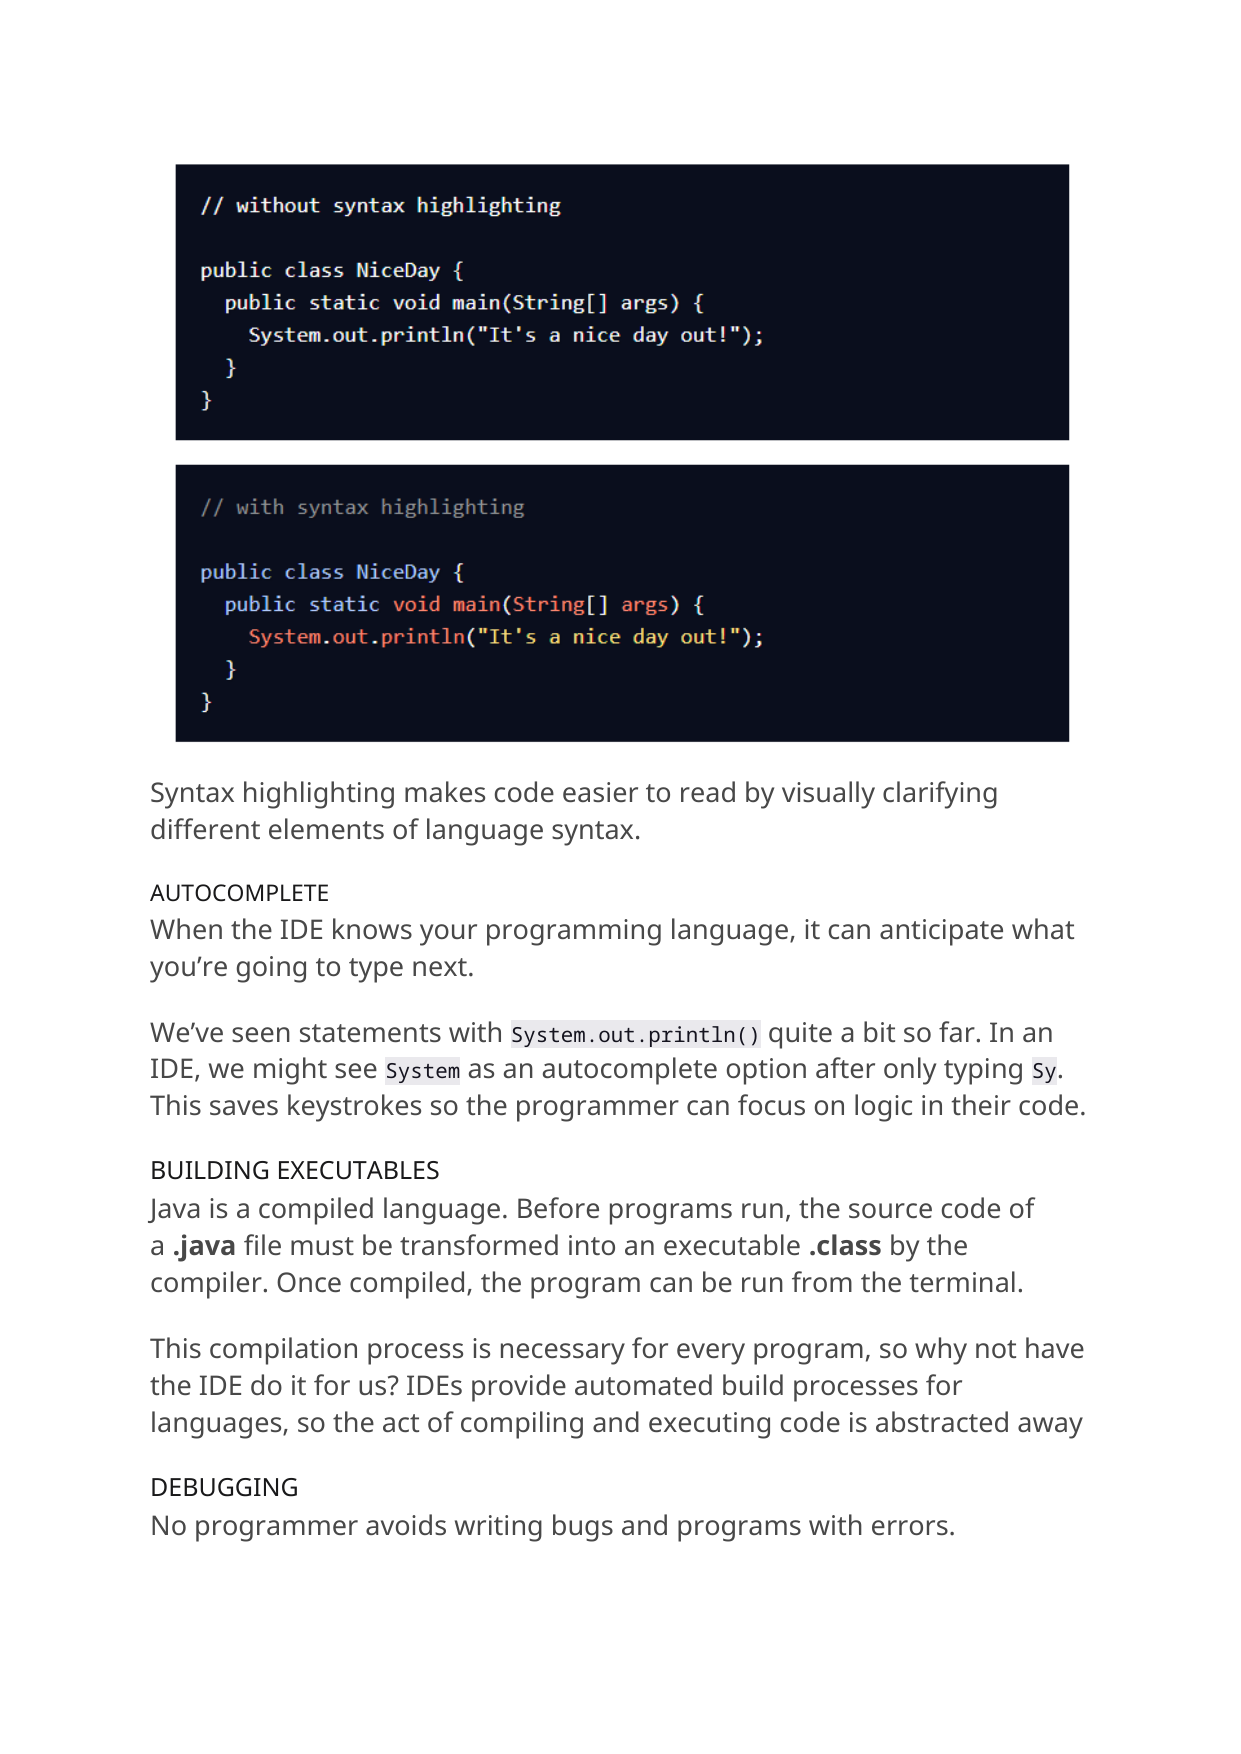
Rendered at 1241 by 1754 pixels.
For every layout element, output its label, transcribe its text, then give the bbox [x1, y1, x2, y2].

picture [150, 150, 1089, 755]
text This compilation process is necessary for every program, so why not have the IDE do it for us? IDEs provide automated build processes for languages, so the act of compiling and executing code is abstracted away [150, 1329, 1090, 1440]
subtitle DEBUGGING [150, 1469, 1090, 1503]
text Syntax highlighting makes code easier to read by visually clarifying different elements of language syntax. [150, 773, 1090, 847]
text When the IDE knows your programming language, it can anticipate what you’re going to type next. [150, 910, 1090, 984]
subtitle AUTOCOMPLETE [150, 876, 1090, 908]
text No programmer avoids writing bugs and programs with errors. [150, 1506, 1090, 1543]
text We’ve seen statements with System.out.println() quite a bit so far. In an IDE, we might see System as an autocomplete option after only typing Sy. This saves keystrokes so the programmer can focus on logic in their code. [150, 1013, 1090, 1124]
subtitle BUILDING EXECUTABLES [150, 1153, 1090, 1187]
text Java is a compiled language. Before programs run, the source code of a .java file must be transformed into an executable .class by the compiler. Once compiled, the program can be run from the terminal. [150, 1190, 1090, 1300]
